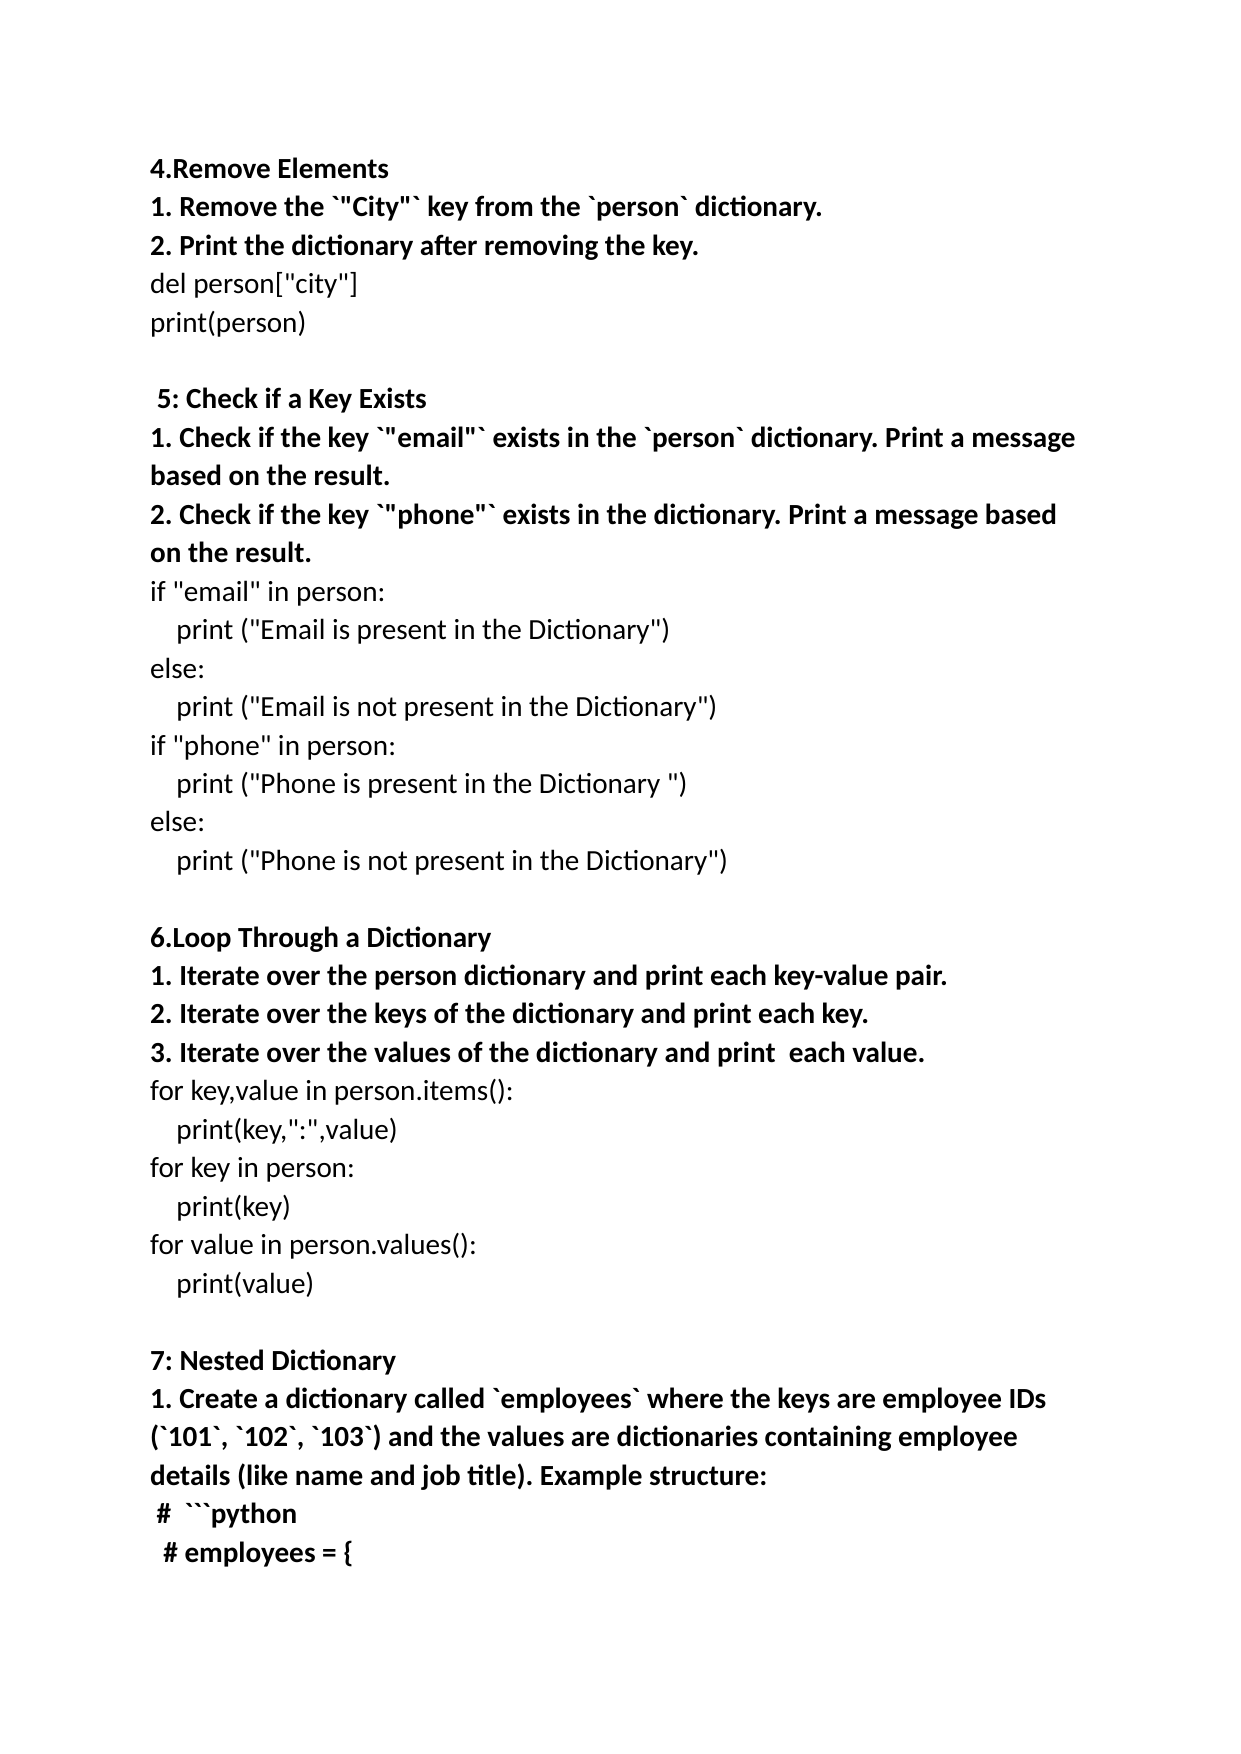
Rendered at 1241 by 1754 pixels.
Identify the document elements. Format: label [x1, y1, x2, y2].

text [150, 150, 1090, 1569]
